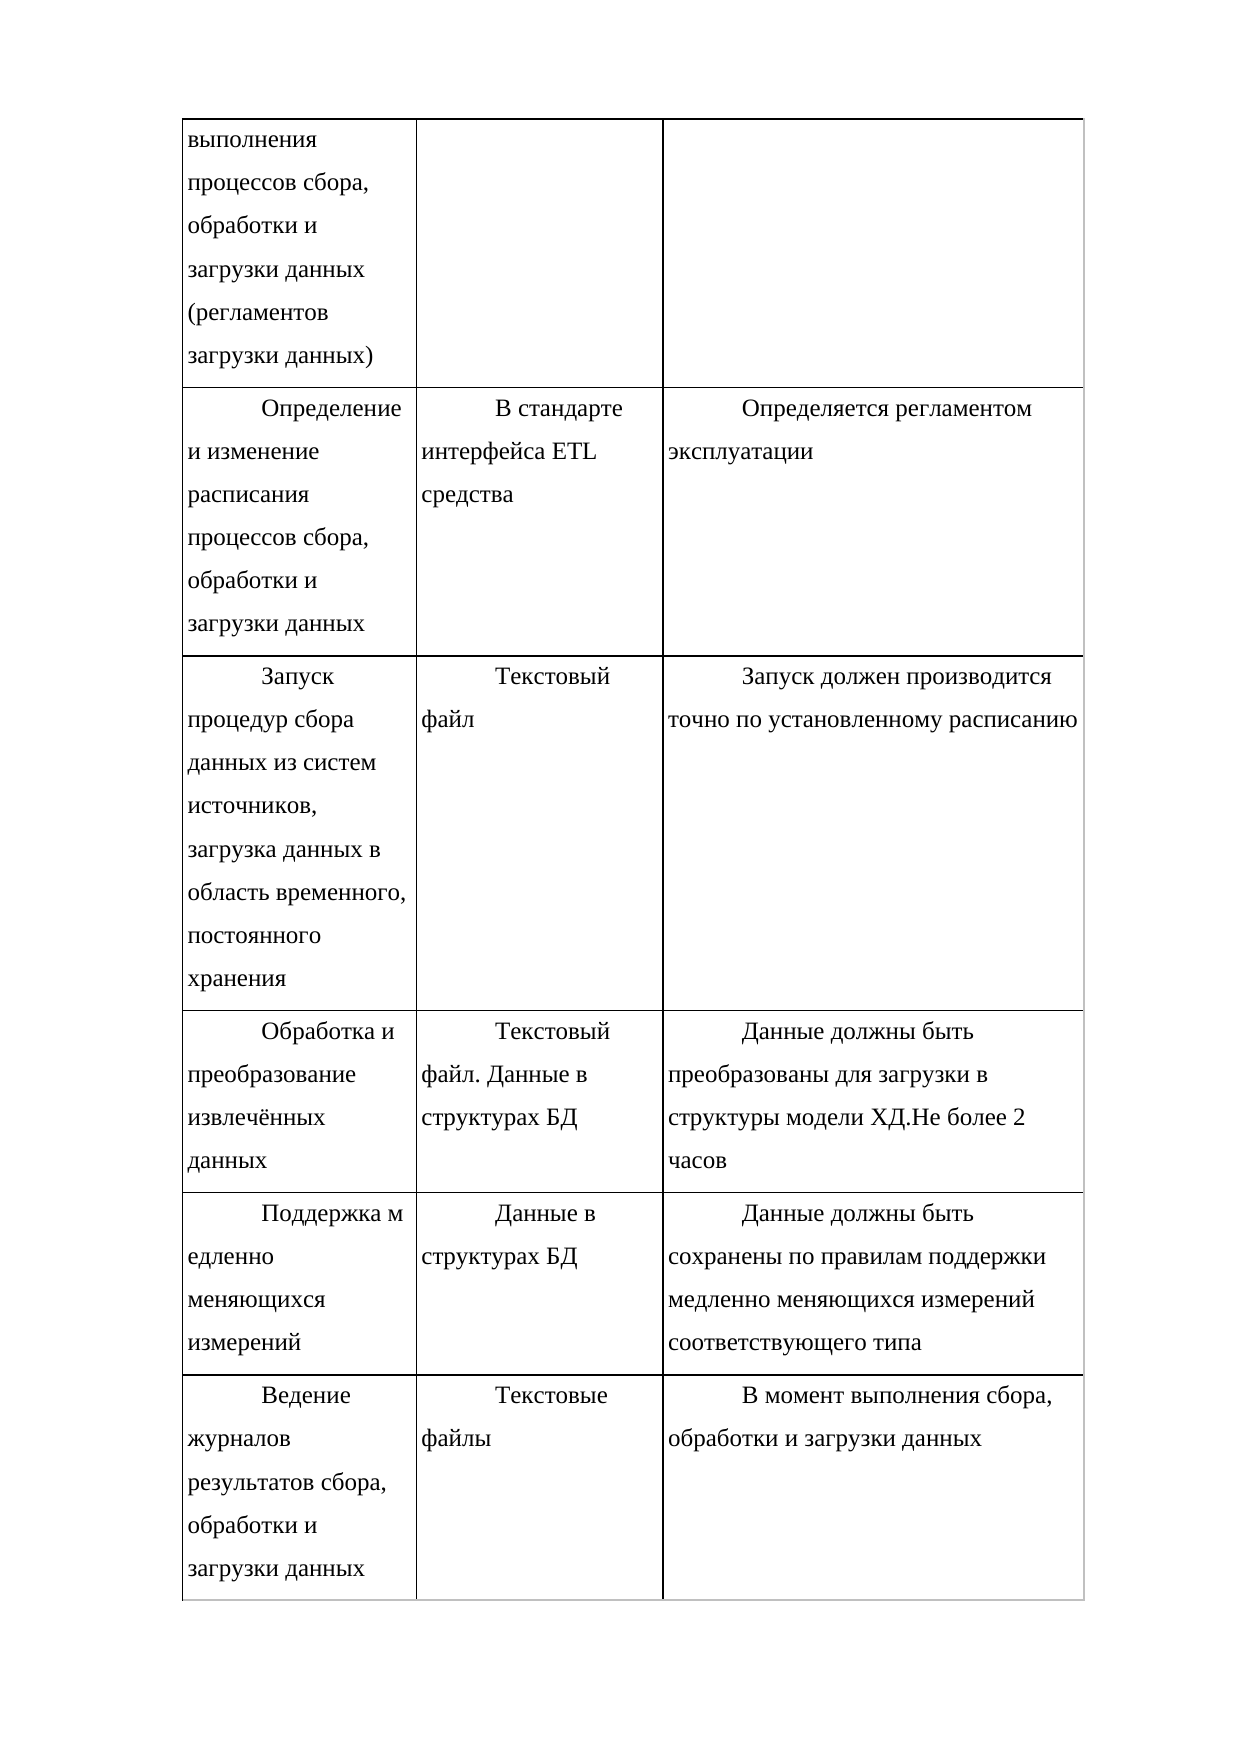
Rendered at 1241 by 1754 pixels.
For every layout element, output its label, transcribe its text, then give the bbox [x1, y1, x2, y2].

table_cell Запуск должен производится точно по установленному расписанию [664, 657, 1083, 1010]
table_cell Запуск процедур сбора данных из систем источников, загрузка данных в область временного, постоянного хранения [183, 657, 416, 1010]
table_cell Данные должны быть сохранены по правилам поддержки медленно меняющихся измерений соответствующего типа [664, 1193, 1083, 1374]
table_cell Определение и изменение расписания процессов сбора, обработки и загрузки данных [183, 388, 416, 655]
table_cell Текстовый файл [417, 657, 662, 1010]
table_cell Определяется регламентом эксплуатации [664, 388, 1083, 655]
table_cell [417, 120, 662, 387]
table_cell Ведение журналов результатов сбора, обработки и загрузки данных [183, 1376, 416, 1599]
table_cell Данные должны быть преобразованы для загрузки в структуры модели ХД.Не более 2 часов [664, 1011, 1083, 1192]
table_cell Данные в структурах БД [417, 1193, 662, 1374]
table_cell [664, 120, 1083, 387]
table_cell Поддержка медленно меняющихся измерений [183, 1193, 416, 1374]
table_cell Текстовые файлы [417, 1376, 662, 1599]
table_cell Текстовый файл. Данные в структурах БД [417, 1011, 662, 1192]
table_cell В стандарте интерфейса ETL средства [417, 388, 662, 655]
table_cell Обработка и преобразование извлечённых данных [183, 1011, 416, 1192]
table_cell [183, 120, 416, 387]
table_cell В момент выполнения сбора, обработки и загрузки данных [664, 1376, 1083, 1599]
